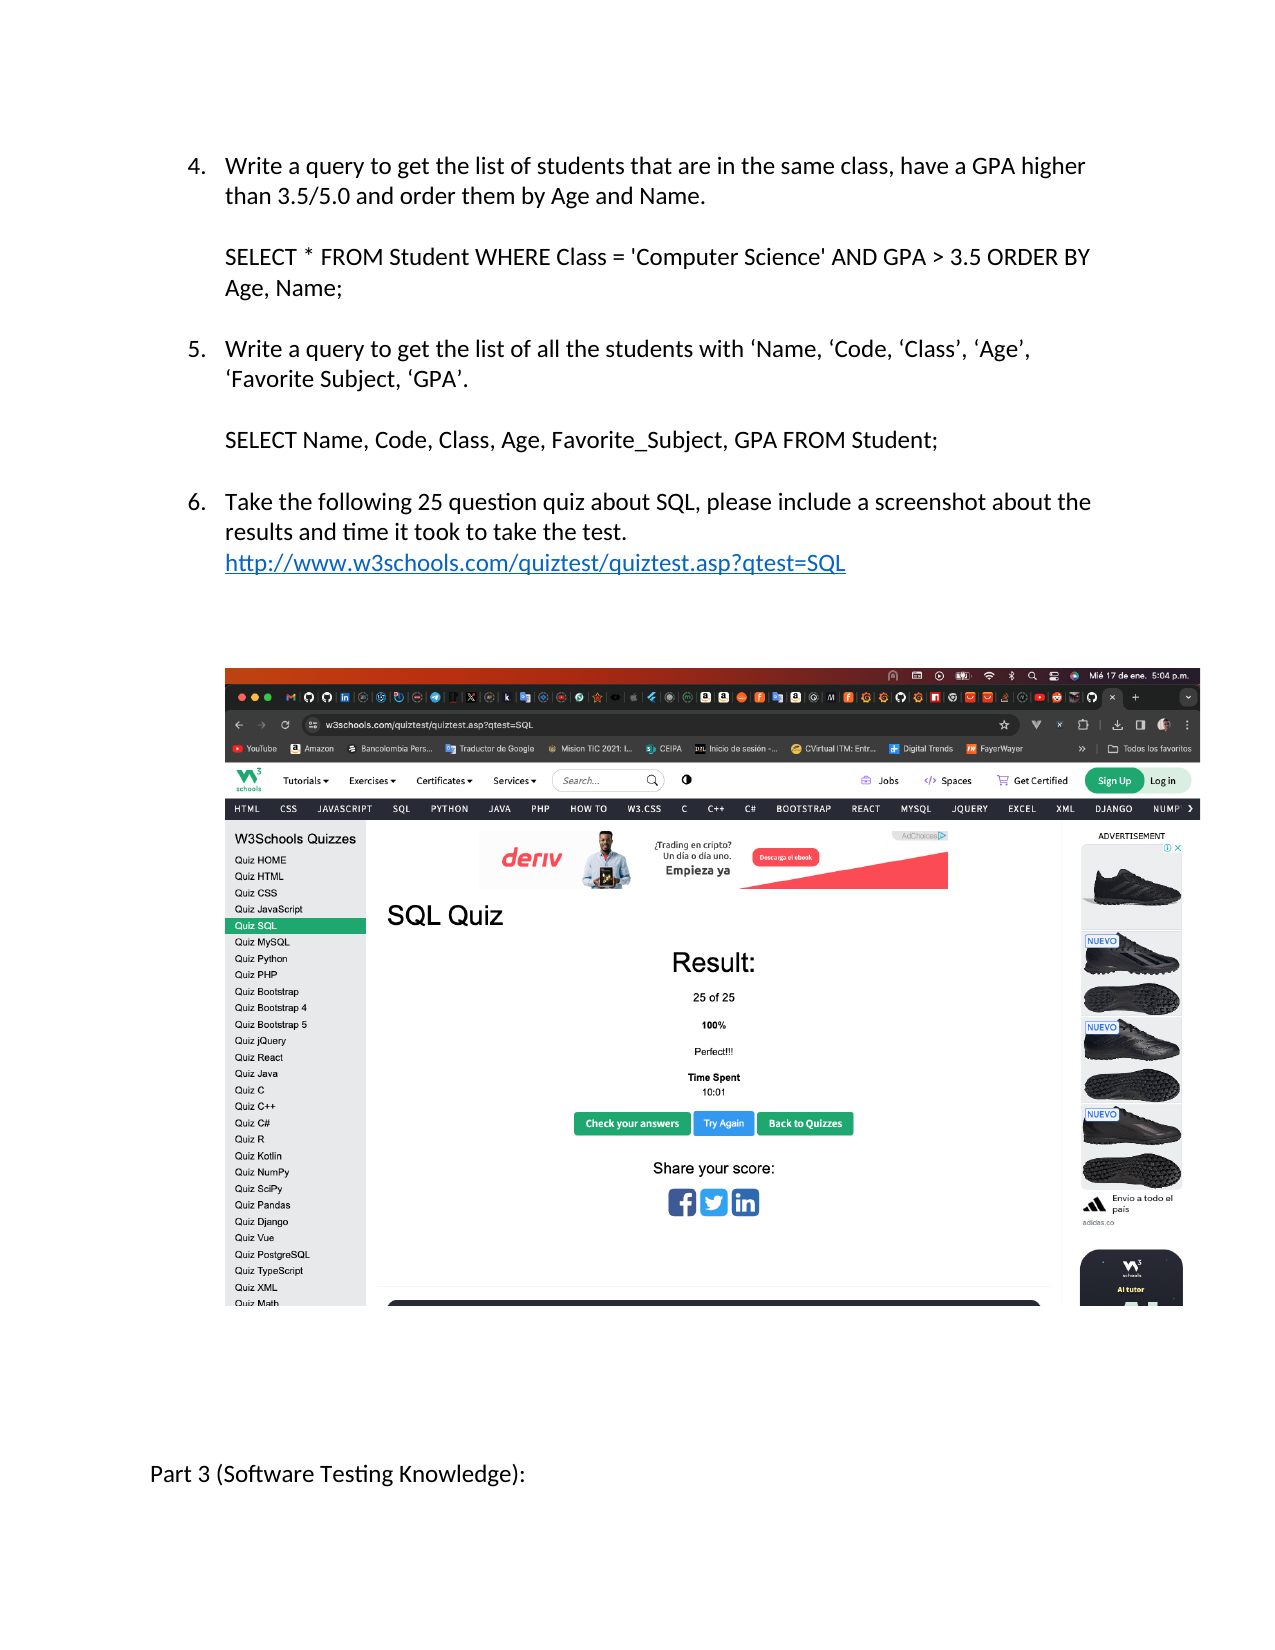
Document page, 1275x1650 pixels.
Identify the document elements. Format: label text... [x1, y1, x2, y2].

text Part 3 (Software Testing Knowledge): [150, 1458, 1125, 1489]
list Write a query to get the list of students that are in the same class, have a GPA higher than 3.5/5.0 and order them by Age and Name. [187, 150, 1125, 211]
list SELECT Name, Code, Class, Age, Favorite_Subject, GPA FROM Student; [225, 425, 1125, 455]
list Write a query to get the list of all the students with ‘Name, ‘Code, ‘Class’, ‘Age’, ‘Favorite Subject, ‘GPA’. [187, 333, 1125, 394]
picture [225, 668, 1200, 1306]
text http://www.w3schools.com/quiztest/quiztest.asp?qtest=SQL [225, 547, 1125, 577]
list Take the following 25 question quiz about SQL, please include a screenshot about the results and time it took to take the test. [187, 486, 1125, 547]
list SELECT * FROM Student WHERE Class = 'Computer Science' AND GPA > 3.5 ORDER BY Age, Name; [225, 242, 1125, 303]
